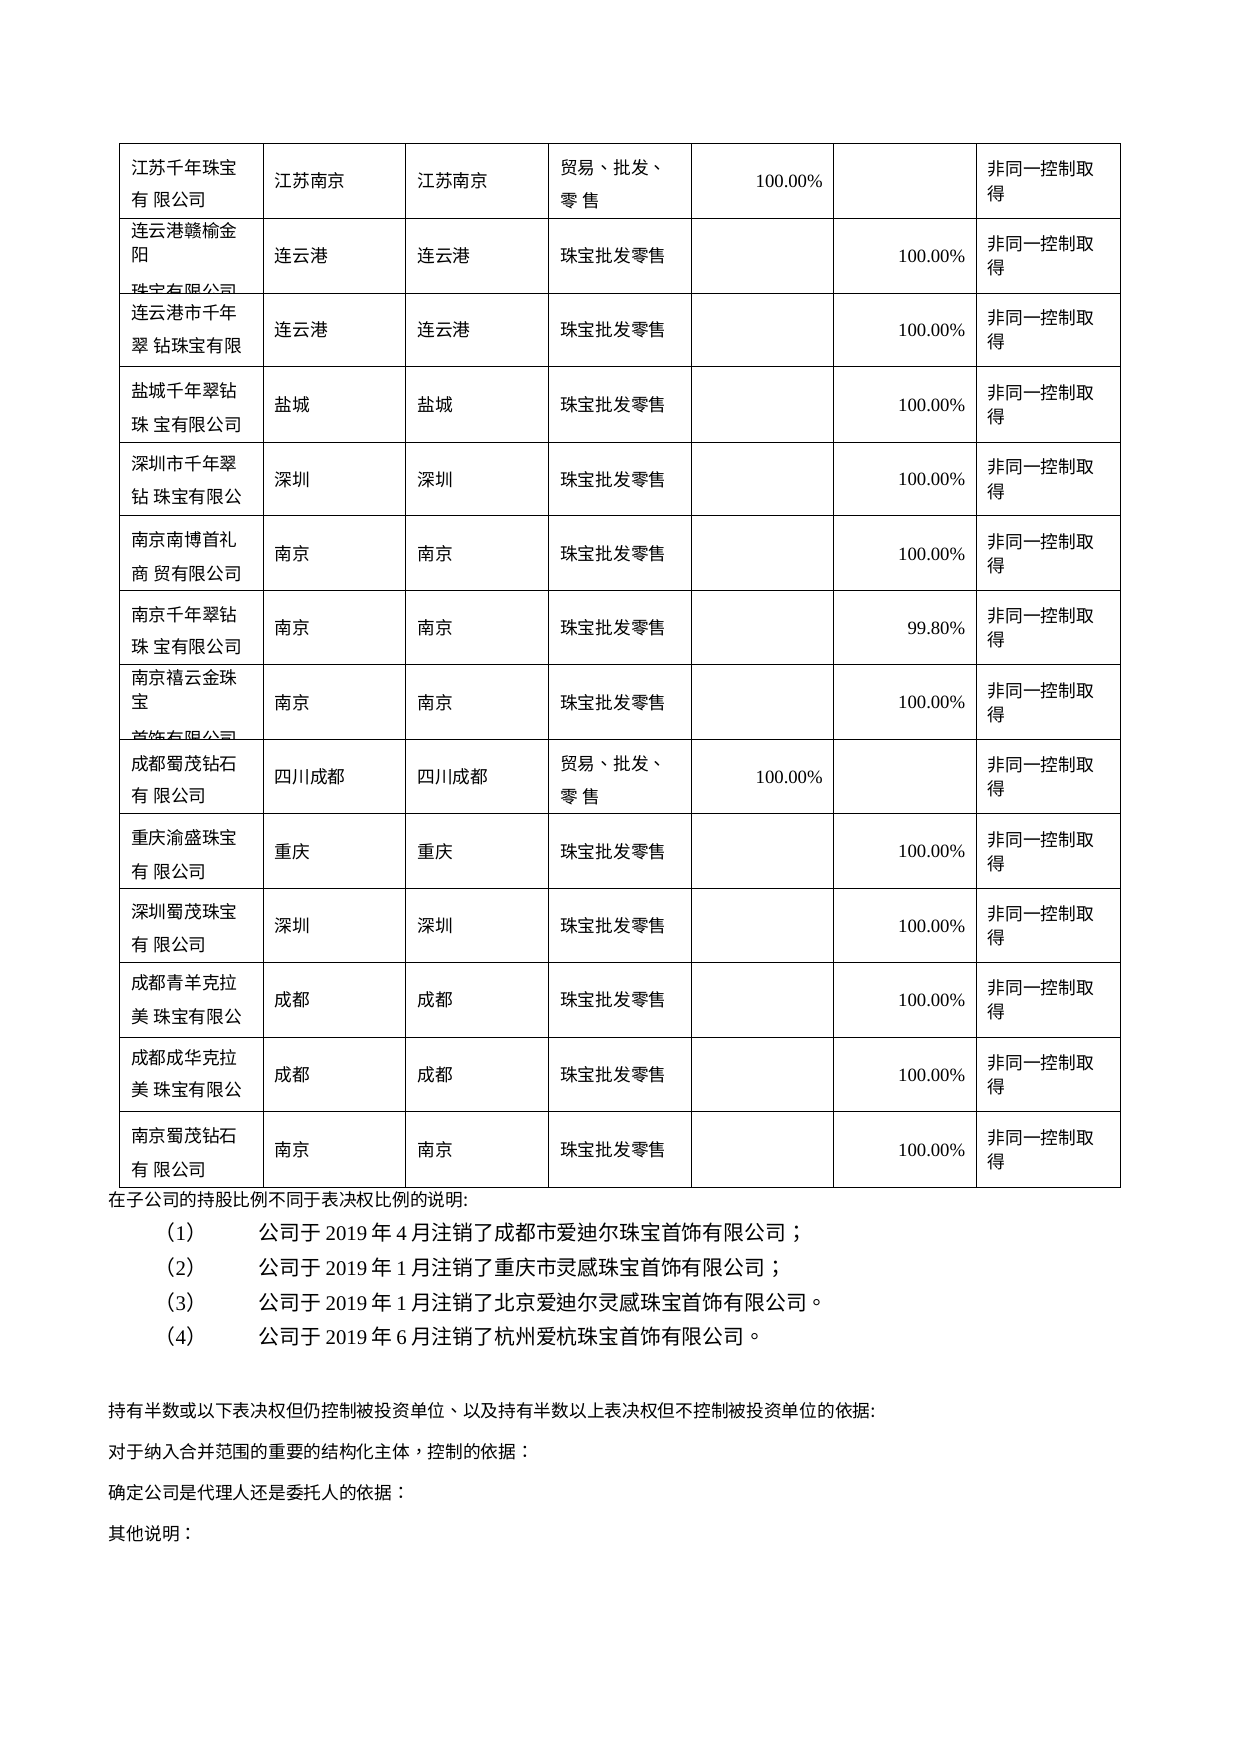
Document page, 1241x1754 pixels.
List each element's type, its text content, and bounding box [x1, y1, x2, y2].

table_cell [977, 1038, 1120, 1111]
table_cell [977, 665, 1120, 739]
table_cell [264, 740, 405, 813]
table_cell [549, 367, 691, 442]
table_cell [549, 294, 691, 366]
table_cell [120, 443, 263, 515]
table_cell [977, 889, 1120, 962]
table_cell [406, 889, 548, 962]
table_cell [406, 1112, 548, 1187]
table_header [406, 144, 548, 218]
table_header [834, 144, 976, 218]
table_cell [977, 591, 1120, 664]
text （4） 公司于2019年6月注销了杭州爱杭珠宝首饰有限公司。 [109, 1322, 1131, 1351]
text 在子公司的持股比例不同于表决权比例的说明: [109, 1188, 1131, 1212]
text （3） 公司于2019年1月注销了北京爱迪尔灵感珠宝首饰有限公司。 [109, 1288, 1131, 1316]
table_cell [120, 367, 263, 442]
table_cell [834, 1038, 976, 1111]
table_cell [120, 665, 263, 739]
text 对于纳入合并范围的重要的结构化主体，控制的依据： [109, 1439, 1131, 1464]
text 持有半数或以下表决权但仍控制被投资单位、以及持有半数以上表决权但不控制被投资单位的依据: [109, 1399, 1131, 1423]
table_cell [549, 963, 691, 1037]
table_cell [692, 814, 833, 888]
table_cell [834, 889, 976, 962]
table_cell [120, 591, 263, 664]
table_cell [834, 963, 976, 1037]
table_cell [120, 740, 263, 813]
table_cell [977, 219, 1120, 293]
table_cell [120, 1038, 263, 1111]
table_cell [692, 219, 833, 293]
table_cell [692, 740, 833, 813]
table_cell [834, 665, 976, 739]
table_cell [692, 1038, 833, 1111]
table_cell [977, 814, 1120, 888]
text 其他说明： [109, 1521, 1131, 1545]
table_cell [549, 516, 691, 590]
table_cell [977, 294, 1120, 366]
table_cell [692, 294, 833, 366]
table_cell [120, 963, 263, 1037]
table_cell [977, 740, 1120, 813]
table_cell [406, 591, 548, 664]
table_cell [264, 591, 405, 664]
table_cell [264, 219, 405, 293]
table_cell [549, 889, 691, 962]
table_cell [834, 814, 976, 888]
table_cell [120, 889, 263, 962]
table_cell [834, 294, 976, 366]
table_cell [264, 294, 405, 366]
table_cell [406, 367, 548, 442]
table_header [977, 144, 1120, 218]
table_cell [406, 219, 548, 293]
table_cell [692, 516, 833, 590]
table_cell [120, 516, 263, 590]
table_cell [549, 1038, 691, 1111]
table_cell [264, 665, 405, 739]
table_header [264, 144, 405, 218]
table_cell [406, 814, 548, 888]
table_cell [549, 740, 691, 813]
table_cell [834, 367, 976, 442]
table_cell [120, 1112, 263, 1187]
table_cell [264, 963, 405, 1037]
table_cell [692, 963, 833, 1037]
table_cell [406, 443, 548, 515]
text 确定公司是代理人还是委托人的依据： [109, 1480, 1131, 1504]
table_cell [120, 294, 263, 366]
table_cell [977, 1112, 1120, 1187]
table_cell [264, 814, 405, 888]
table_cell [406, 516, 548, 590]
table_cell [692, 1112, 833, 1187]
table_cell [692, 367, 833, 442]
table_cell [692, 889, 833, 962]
text （2） 公司于2019年1月注销了重庆市灵感珠宝首饰有限公司； [109, 1253, 1131, 1281]
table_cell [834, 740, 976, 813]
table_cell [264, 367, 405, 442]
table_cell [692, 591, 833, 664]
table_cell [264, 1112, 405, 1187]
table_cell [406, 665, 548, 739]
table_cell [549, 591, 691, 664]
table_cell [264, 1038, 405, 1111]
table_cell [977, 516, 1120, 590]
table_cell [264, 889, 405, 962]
text （1） 公司于2019年4月注销了成都市爱迪尔珠宝首饰有限公司； [109, 1218, 1131, 1247]
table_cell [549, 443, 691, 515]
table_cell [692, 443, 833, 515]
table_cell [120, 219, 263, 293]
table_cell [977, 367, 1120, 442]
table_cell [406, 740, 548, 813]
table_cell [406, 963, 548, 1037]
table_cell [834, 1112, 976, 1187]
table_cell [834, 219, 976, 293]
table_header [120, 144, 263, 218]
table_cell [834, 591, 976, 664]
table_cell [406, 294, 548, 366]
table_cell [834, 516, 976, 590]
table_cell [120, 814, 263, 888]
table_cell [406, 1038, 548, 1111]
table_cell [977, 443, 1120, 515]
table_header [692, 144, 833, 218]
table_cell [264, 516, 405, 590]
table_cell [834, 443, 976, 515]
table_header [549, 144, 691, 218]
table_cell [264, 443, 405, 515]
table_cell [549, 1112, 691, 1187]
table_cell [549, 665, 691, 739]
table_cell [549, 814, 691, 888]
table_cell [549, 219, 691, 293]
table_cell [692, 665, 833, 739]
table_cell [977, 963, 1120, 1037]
